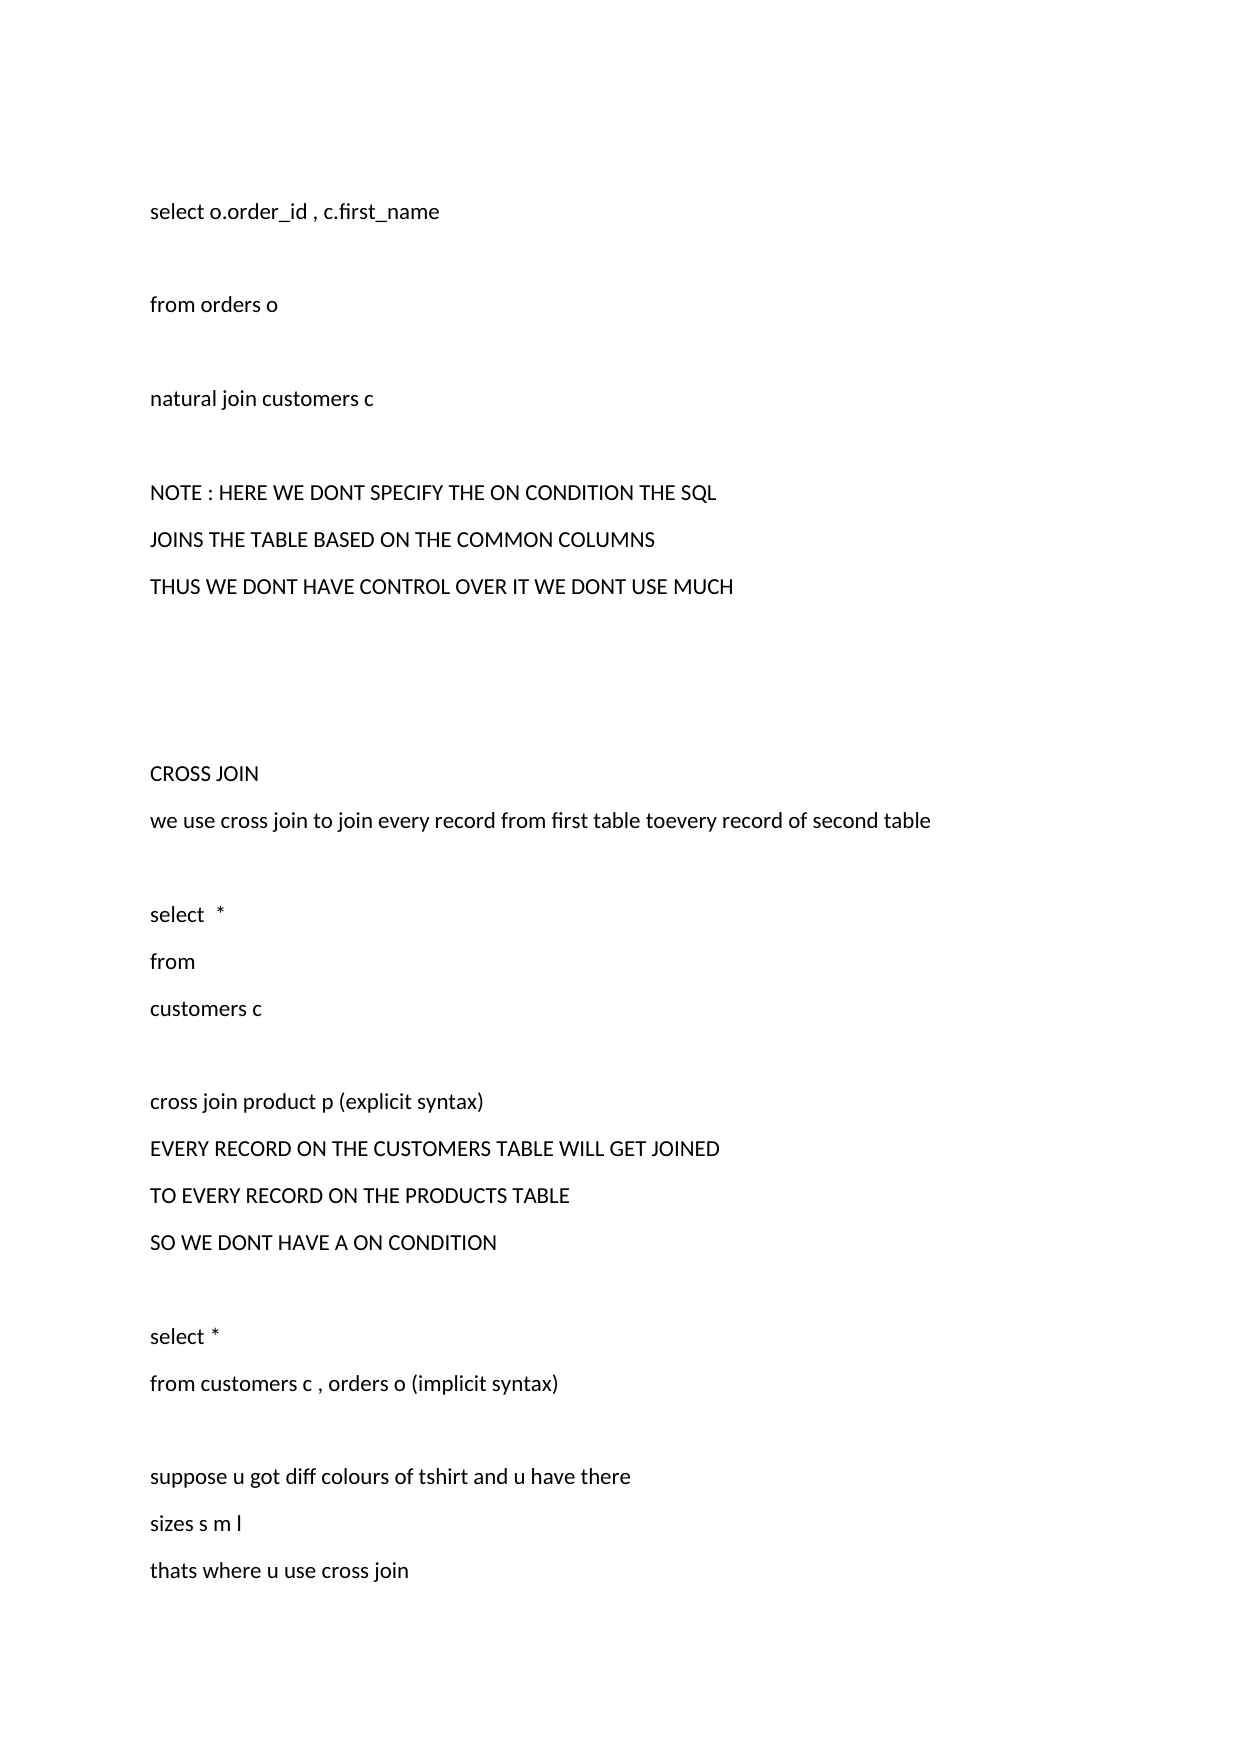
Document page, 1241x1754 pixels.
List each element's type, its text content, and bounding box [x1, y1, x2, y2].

text THUS WE DONT HAVE CONTROL OVER IT WE DONT USE MUCH [150, 572, 1090, 600]
text select o.order_id , c.first_name [150, 197, 1090, 225]
text we use cross join to join every record from first table toevery record of second table [150, 806, 1090, 834]
text suppose u got diff colours of tshirt and u have there [150, 1462, 1090, 1491]
text EVERY RECORD ON THE CUSTOMERS TABLE WILL GET JOINED [150, 1134, 1090, 1162]
text from orders o [150, 291, 1090, 319]
text JOINS THE TABLE BASED ON THE COMMON COLUMNS [150, 525, 1090, 553]
text cross join product p (explicit syntax) [150, 1087, 1090, 1116]
text select * [150, 900, 1090, 928]
text sizes s m l [150, 1509, 1090, 1537]
text from [150, 947, 1090, 975]
text NOTE : HERE WE DONT SPECIFY THE ON CONDITION THE SQL [150, 478, 1090, 506]
text customers c [150, 994, 1090, 1022]
text CROSS JOIN [150, 759, 1090, 787]
text natural join customers c [150, 384, 1090, 412]
text TO EVERY RECORD ON THE PRODUCTS TABLE [150, 1181, 1090, 1209]
text thats where u use cross join [150, 1556, 1090, 1584]
text SO WE DONT HAVE A ON CONDITION [150, 1228, 1090, 1256]
text select * [150, 1322, 1090, 1350]
text from customers c , orders o (implicit syntax) [150, 1369, 1090, 1397]
